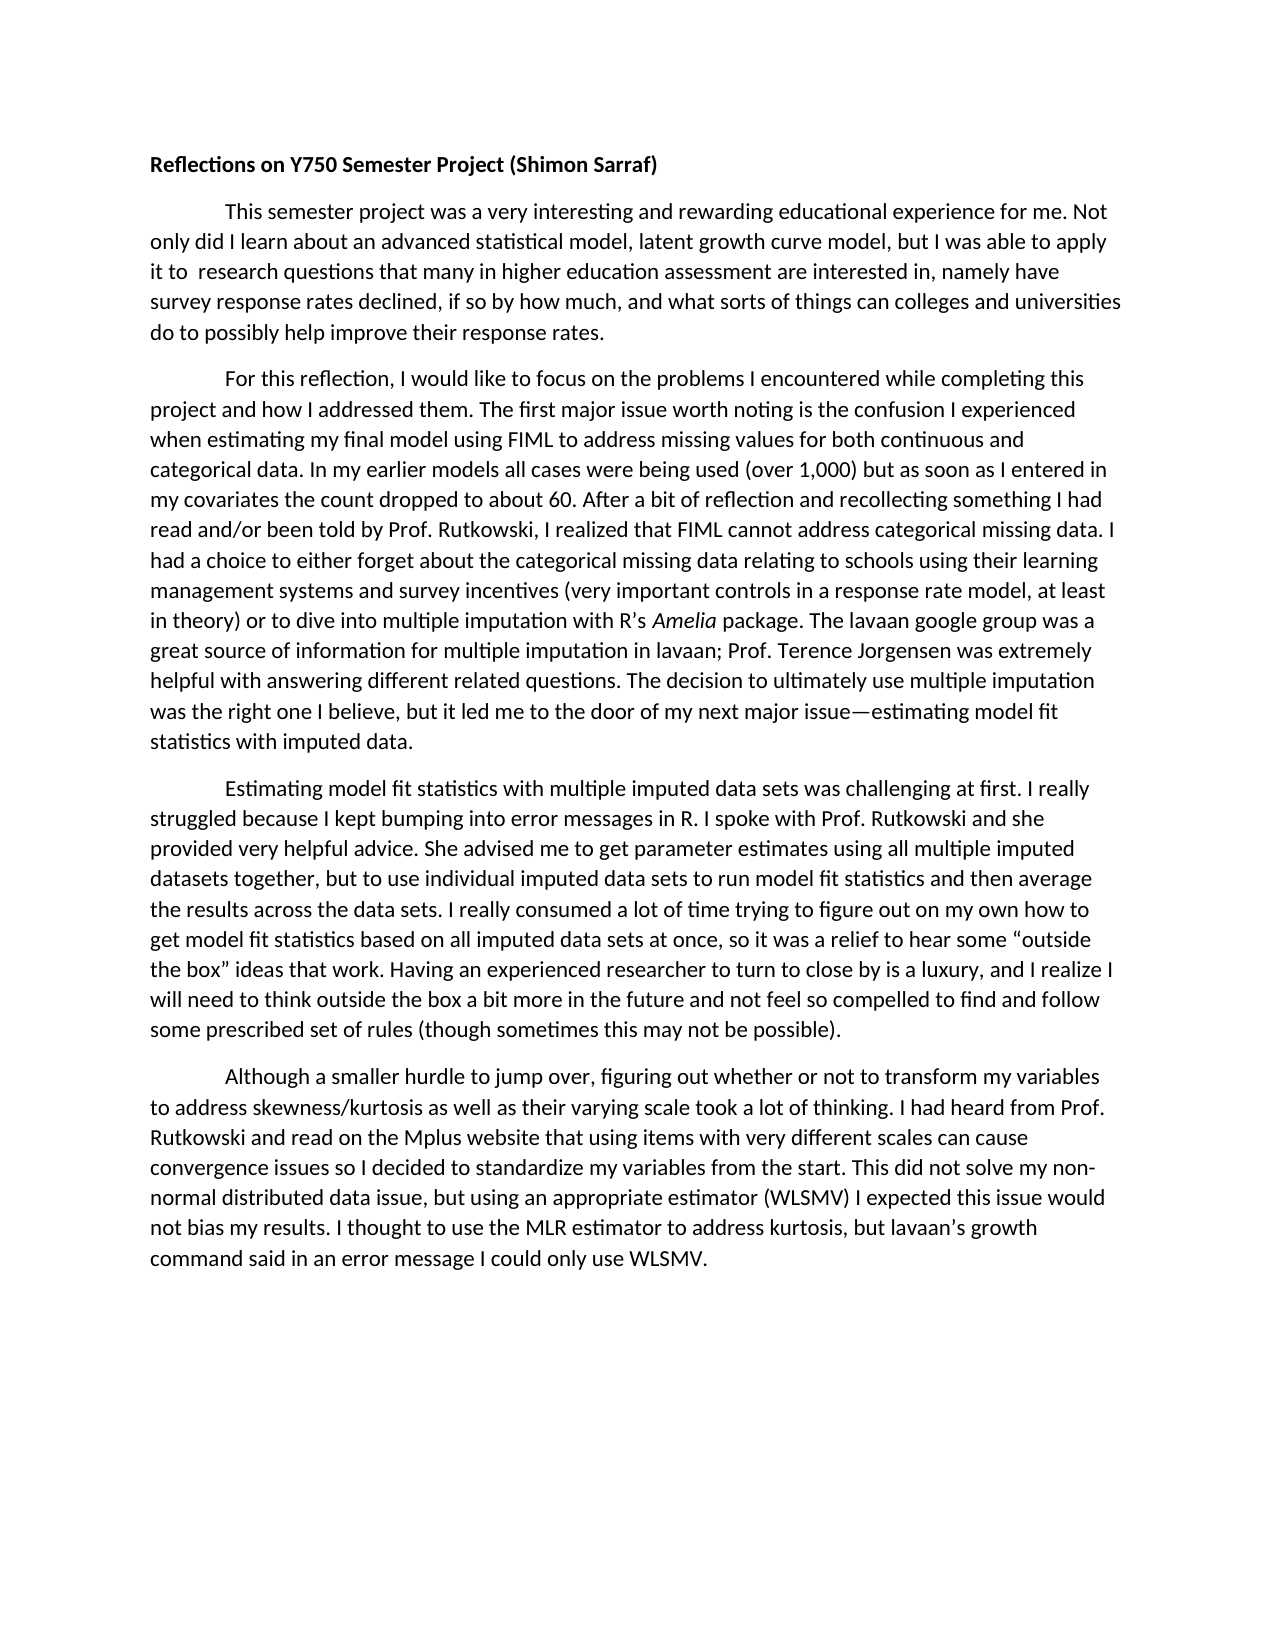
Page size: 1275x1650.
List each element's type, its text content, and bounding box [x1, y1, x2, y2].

text Estimating model fit statistics with multiple imputed data sets was challenging at first. I really struggled because I kept bumping into error messages in R. I spoke with Prof. Rutkowski and she provided very helpful advice. She advised me to get parameter estimates using all multiple imputed datasets together, but to use individual imputed data sets to run model fit statistics and then average the results across the data sets. I really consumed a lot of time trying to figure out on my own how to get model fit statistics based on all imputed data sets at once, so it was a relief to hear some “outside the box” ideas that work. Having an experienced researcher to turn to close by is a luxury, and I realize I will need to think outside the box a bit more in the future and not feel so compelled to find and follow some prescribed set of rules (though sometimes this may not be possible). [150, 774, 1125, 1044]
text This semester project was a very interesting and rewarding educational experience for me. Not only did I learn about an advanced statistical model, latent growth curve model, but I was able to apply it to research questions that many in higher education assessment are interested in, namely have survey response rates declined, if so by how much, and what sorts of things can colleges and universities do to possibly help improve their response rates. [150, 197, 1125, 346]
text Reflections on Y750 Semester Project (Shimon Sarraf) [150, 150, 1125, 178]
text Although a smaller hurdle to jump over, figuring out whether or not to transform my variables to address skewness/kurtosis as well as their varying scale took a lot of thinking. I had heard from Prof. Rutkowski and read on the Mplus website that using items with very different scales can cause convergence issues so I decided to standardize my variables from the start. This did not solve my non-normal distributed data issue, but using an appropriate estimator (WLSMV) I expected this issue would not bias my results. I thought to use the MLR estimator to address kurtosis, but lavaan’s growth command said in an error message I could only use WLSMV. [150, 1062, 1125, 1272]
text For this reflection, I would like to focus on the problems I encountered while completing this project and how I addressed them. The first major issue worth noting is the confusion I experienced when estimating my final model using FIML to address missing values for both continuous and categorical data. In my earlier models all cases were being used (over 1,000) but as soon as I entered in my covariates the count dropped to about 60. After a bit of reflection and recollecting something I had read and/or been told by Prof. Rutkowski, I realized that FIML cannot address categorical missing data. I had a choice to either forget about the categorical missing data relating to schools using their learning management systems and survey incentives (very important controls in a response rate model, at least in theory) or to dive into multiple imputation with R’s Amelia package. The lavaan google group was a great source of information for multiple imputation in lavaan; Prof. Terence Jorgensen was extremely helpful with answering different related questions. The decision to ultimately use multiple imputation was the right one I believe, but it led me to the door of my next major issue—estimating model fit statistics with imputed data. [150, 364, 1125, 755]
